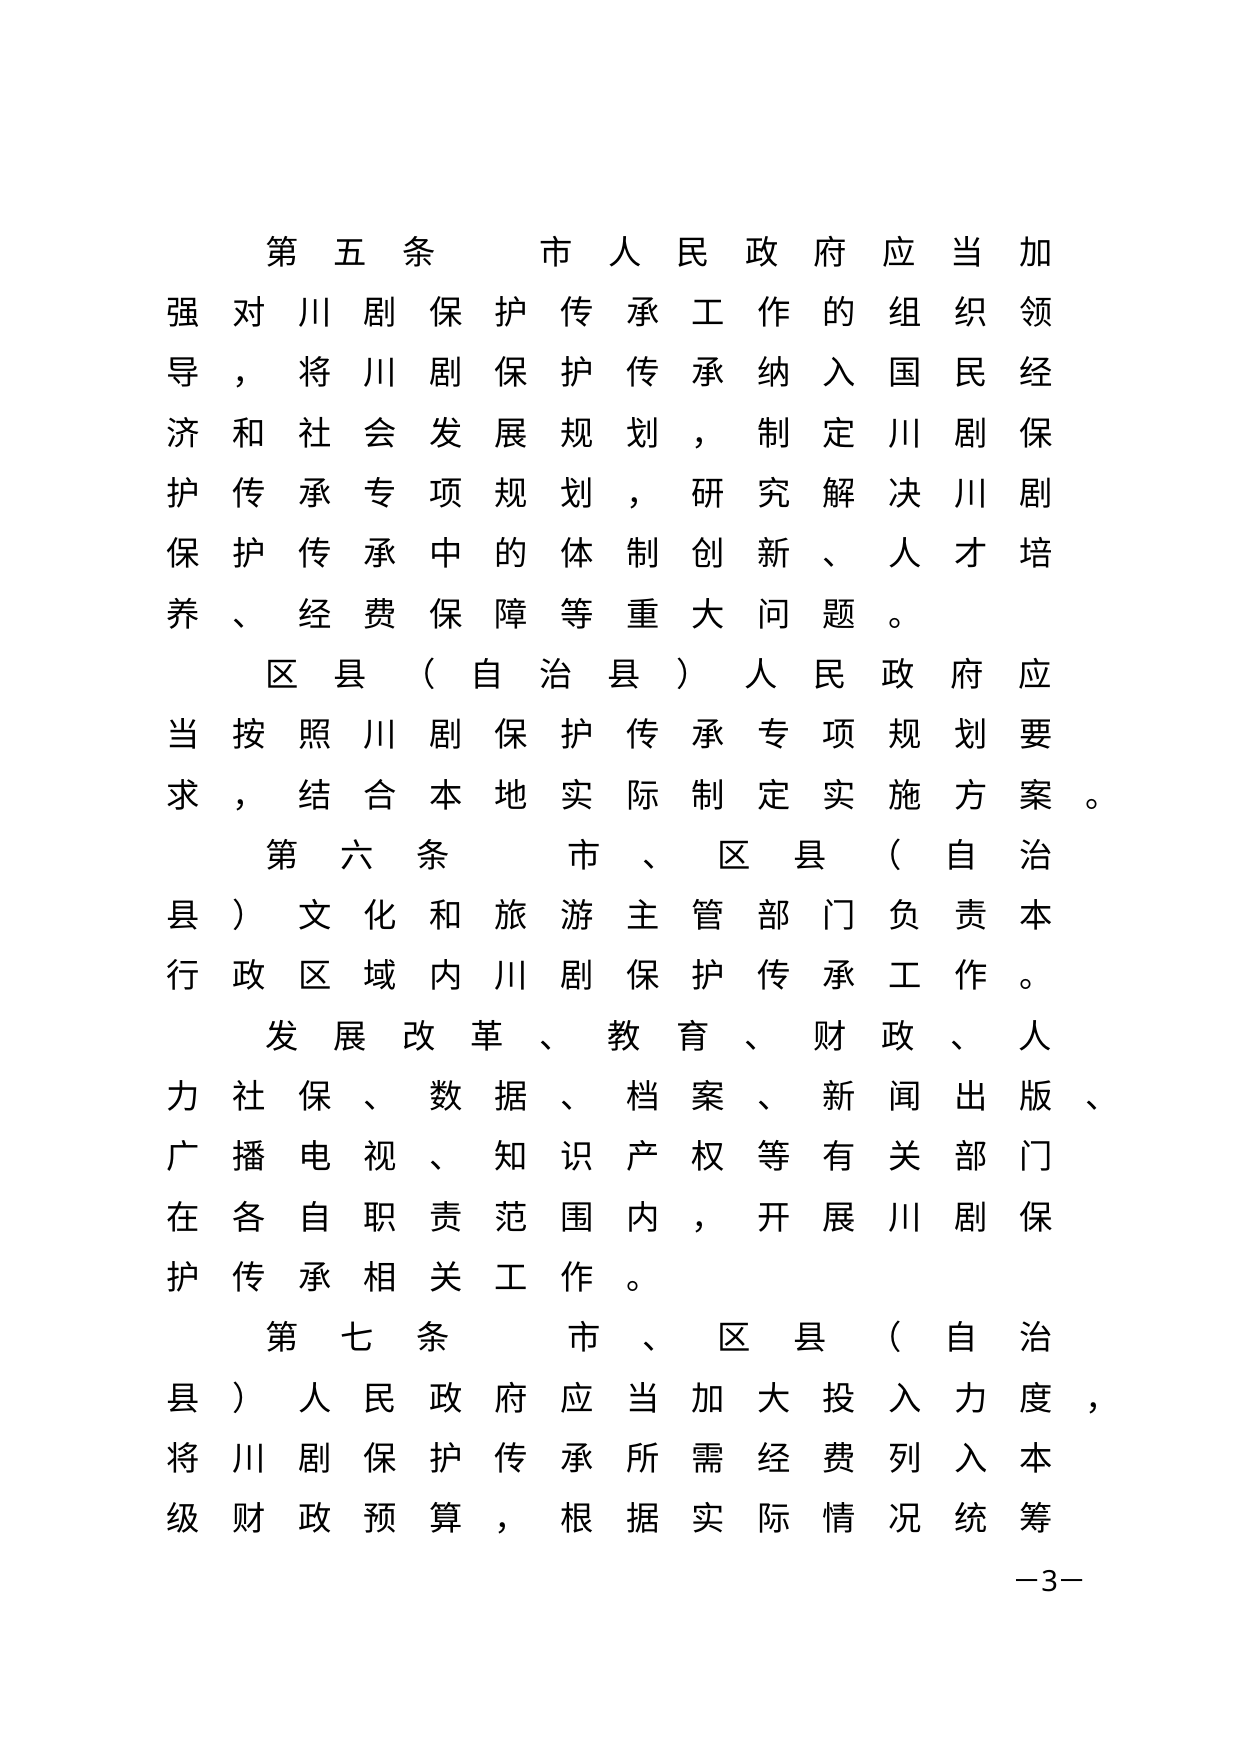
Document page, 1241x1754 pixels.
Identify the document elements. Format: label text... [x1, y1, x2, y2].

text 发展改革、教育、财政、人力社保、数据、档案、新闻出版、广播电视、知识产权等有关部门在各自职责范围内，开展川剧保护传承相关工作。 [167, 1003, 1085, 1305]
text 区县（自治县）人民政府应当按照川剧保护传承专项规划要求，结合本地实际制定实施方案。 [167, 642, 1085, 823]
text 第六条 市、区县（自治县）文化和旅游主管部门负责本行政区域内川剧保护传承工作。 [167, 823, 1085, 1003]
text 第七条 市、区县（自治县）人民政府应当加大投入力度，将川剧保护传承所需经费列入本级财政预算，根据实际情况统筹安排资金，支持川剧资源普查、剧目创作、人才培养、设施建设、理论研究、艺术创新、宣传推广、交流合作等。 [167, 1305, 1085, 1546]
text 第五条 市人民政府应当加强对川剧保护传承工作的组织领导，将川剧保护传承纳入国民经济和社会发展规划，制定川剧保护传承专项规划，研究解决川剧保护传承中的体制创新、人才培养、经费保障等重大问题。 [167, 219, 1085, 642]
